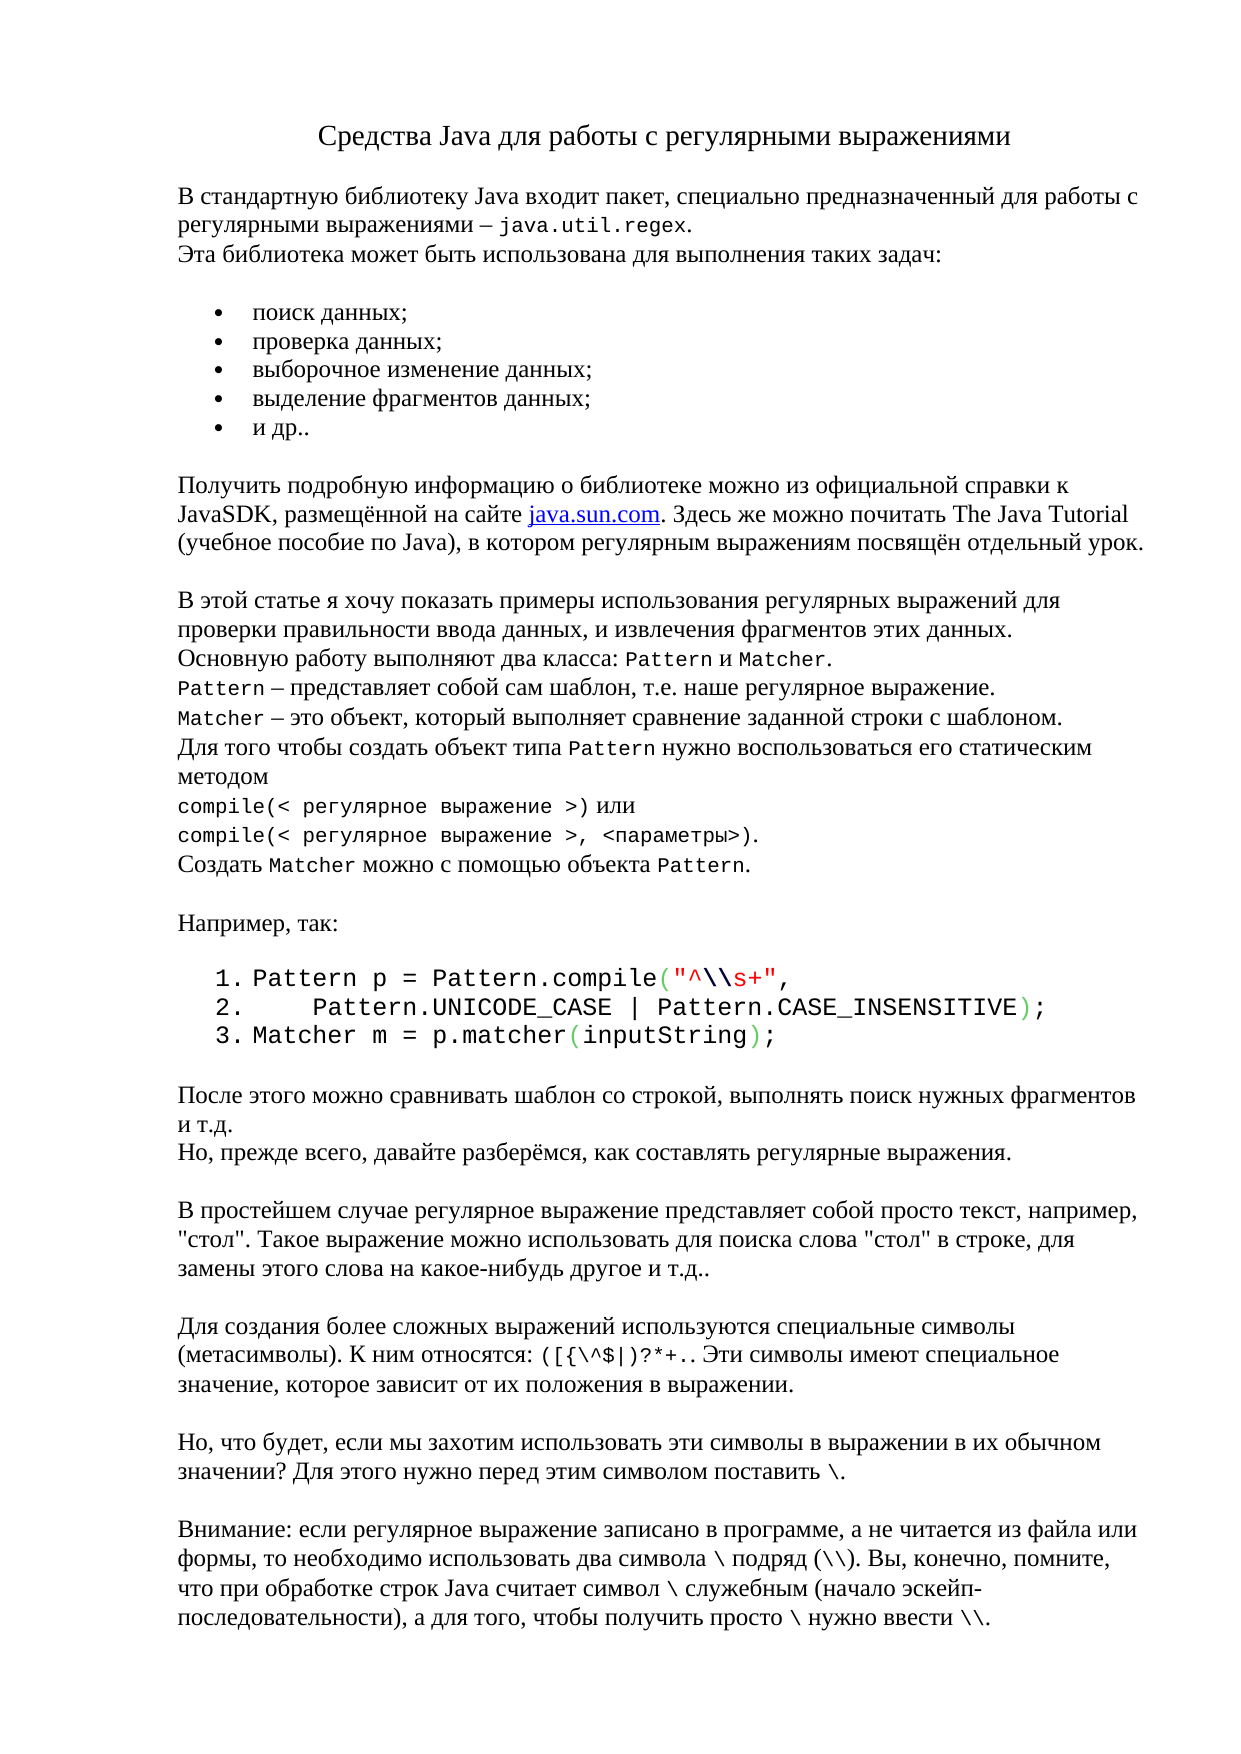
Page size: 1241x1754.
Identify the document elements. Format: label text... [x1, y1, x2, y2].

list Pattern p = Pattern.compile("^\\s+", [215, 966, 1152, 994]
text Но, что будет, если мы захотим использовать эти символы в выражении в их обычном значении? Для этого нужно перед этим символом поставить \. [177, 1427, 1152, 1485]
list Matcher m = p.matcher(inputString); [215, 1022, 1152, 1051]
text В стандартную библиотеку Java входит пакет, специально предназначенный для работы с регулярными выражениями – java.util.regex. Эта библиотека может быть использована для выполнения таких задач: [177, 181, 1152, 268]
list выборочное изменение данных; [215, 354, 1152, 383]
text Средства Java для работы с регулярными выражениями [177, 118, 1152, 152]
text В простейшем случае регулярное выражение представляет собой просто текст, например, "стол". Такое выражение можно использовать для поиска слова "стол" в строке, для замены этого слова на какое-нибудь другое и т.д.. [177, 1195, 1152, 1282]
text После этого можно сравнивать шаблон со строкой, выполнять поиск нужных фрагментов и т.д. Но, прежде всего, давайте разберёмся, как составлять регулярные выражения. [177, 1080, 1152, 1166]
text Внимание: если регулярное выражение записано в программе, а не читается из файла или формы, то необходимо использовать два символа \ подряд (\\). Вы, конечно, помните, что при обработке строк Java считает символ \ служебным (начало эскейп-последовательности), а для того, чтобы получить просто \ нужно ввести \\. [177, 1514, 1152, 1632]
text Например, так: [177, 908, 1152, 937]
text Получить подробную информацию о библиотеке можно из официальной справки к JavaSDK, размещённой на сайте java.sun.com. Здесь же можно почитать The Java Tutorial (учебное пособие по Java), в котором регулярным выражениям посвящён отдельный урок. [177, 470, 1152, 556]
text Для создания более сложных выражений используются специальные символы (метасимволы). К ним относятся: ([{\^$|)?*+.. Эти символы имеют специальное значение, которое зависит от их положения в выражении. [177, 1311, 1152, 1398]
list выделение фрагментов данных; [215, 383, 1152, 412]
list поиск данных; [215, 297, 1152, 326]
list проверка данных; [215, 326, 1152, 354]
text В этой статье я хочу показать примеры использования регулярных выражений для проверки правильности ввода данных, и извлечения фрагментов этих данных. Основную работу выполняют два класса: Pattern и Matcher. Pattern – представляет собой сам шаблон, т.е. наше регулярное выражение. Matcher – это объект, который выполняет сравнение заданной строки с шаблоном. Для того чтобы создать объект типа Pattern нужно воспользоваться его статическим методом compile(< регулярное выражение >) или compile(< регулярное выражение >, <параметры>). Создать Matcher можно с помощью объекта Pattern. [177, 585, 1152, 879]
list Pattern.UNICODE_CASE | Pattern.CASE_INSENSITIVE); [215, 994, 1152, 1022]
list и др.. [215, 412, 1152, 441]
